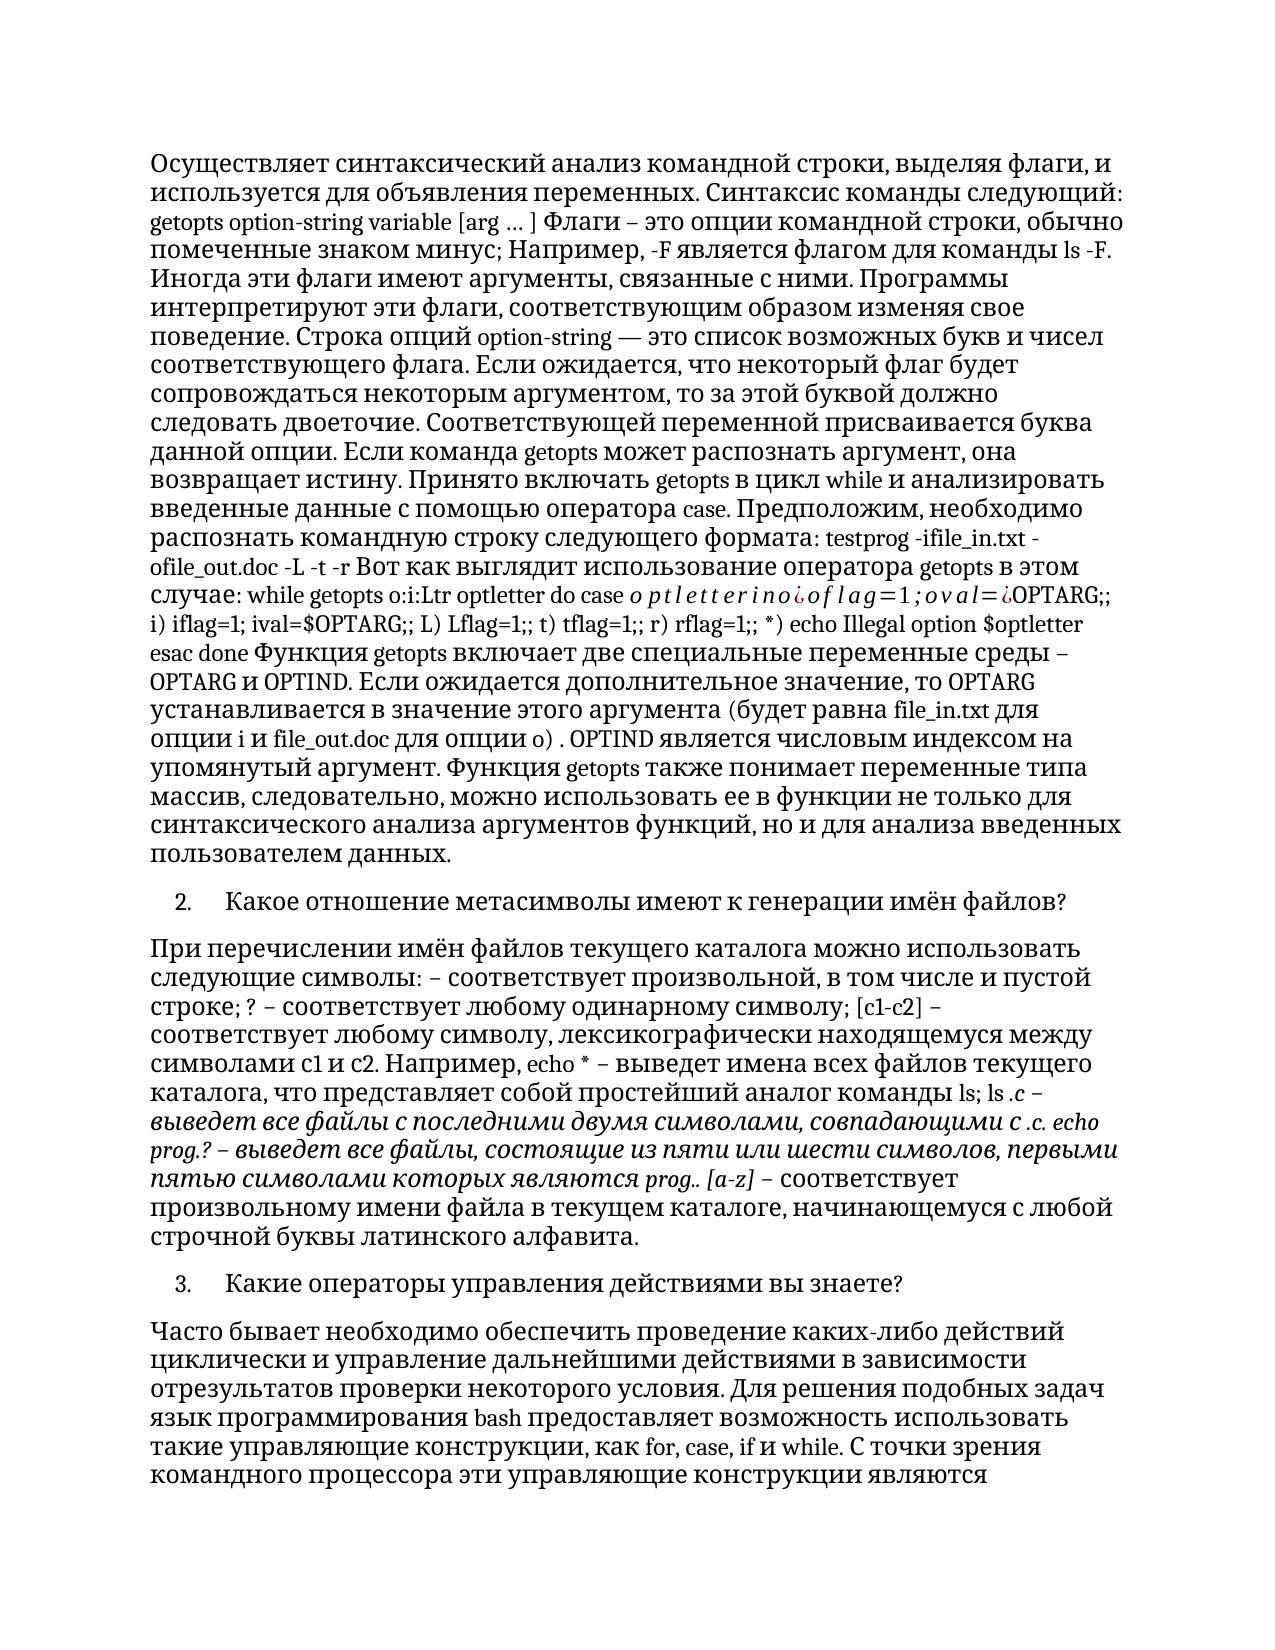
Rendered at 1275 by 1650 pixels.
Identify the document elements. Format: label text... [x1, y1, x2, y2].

list Какие операторы управления действиями вы знаете? [175, 1270, 1125, 1299]
text Осуществляет синтаксический анализ командной строки, выделяя флаги, и используется для объявления переменных. Синтаксис команды следующий: getopts option-string variable [arg … ] Флаги – это опции командной строки, обычно помеченные знаком минус; Например, -F является флагом для команды ls -F. Иногда эти флаги имеют аргументы, связанные с ними. Программы интерпретируют эти флаги, соответствующим образом изменяя свое поведение. Строка опций option-string — это список возможных букв и чисел соответствующего флага. Если ожидается, что некоторый флаг будет сопровождаться некоторым аргументом, то за этой буквой должно следовать двоеточие. Соответствующей переменной присваивается буква данной опции. Если команда getopts может распознать аргумент, она возвращает истину. Принято включать getopts в цикл while и анализировать введенные данные с помощью оператора case. Предположим, необходимо распознать командную строку следующего формата: testprog -ifile_in.txt -ofile_out.doc -L -t -r Вот как выглядит использование оператора getopts в этом случае: while getopts o:i:Ltr optletter do case OPTARG;; i) iflag=1; ival=$OPTARG;; L) Lflag=1;; t) tflag=1;; r) rflag=1;; *) echo Illegal option $optletter esac done Функция getopts включает две специальные переменные среды – OPTARG и OPTIND. Если ожидается дополнительное значение, то OPTARG устанавливается в значение этого аргумента (будет равна file_in.txt для опции i и file_out.doc для опции o) . OPTIND является числовым индексом на упомянутый аргумент. Функция getopts также понимает переменные типа массив, следовательно, можно использовать ее в функции не только для синтаксического анализа аргументов функций, но и для анализа введенных пользователем данных. [150, 150, 1125, 869]
text При перечислении имён файлов текущего каталога можно использовать следующие символы: − соответствует произвольной, в том числе и пустой строке; ? − соответствует любому одинарному символу; [c1-c2] − соответствует любому символу, лексикографически находящемуся между символами с1 и с2. Например, echo * − выведет имена всех файлов текущего каталога, что представляет собой простейший аналог команды ls; ls .c − выведет все файлы с последними двумя символами, совпадающими с .c. echo prog.? − выведет все файлы, состоящие из пяти или шести символов, первыми пятью символами которых являются prog.. [a-z] − соответствует произвольному имени файла в текущем каталоге, начинающемуся с любой строчной буквы латинского алфавита. [150, 935, 1125, 1251]
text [150, 1317, 1125, 1490]
list Какое отношение метасимволы имеют к генерации имён файлов? [175, 887, 1125, 916]
